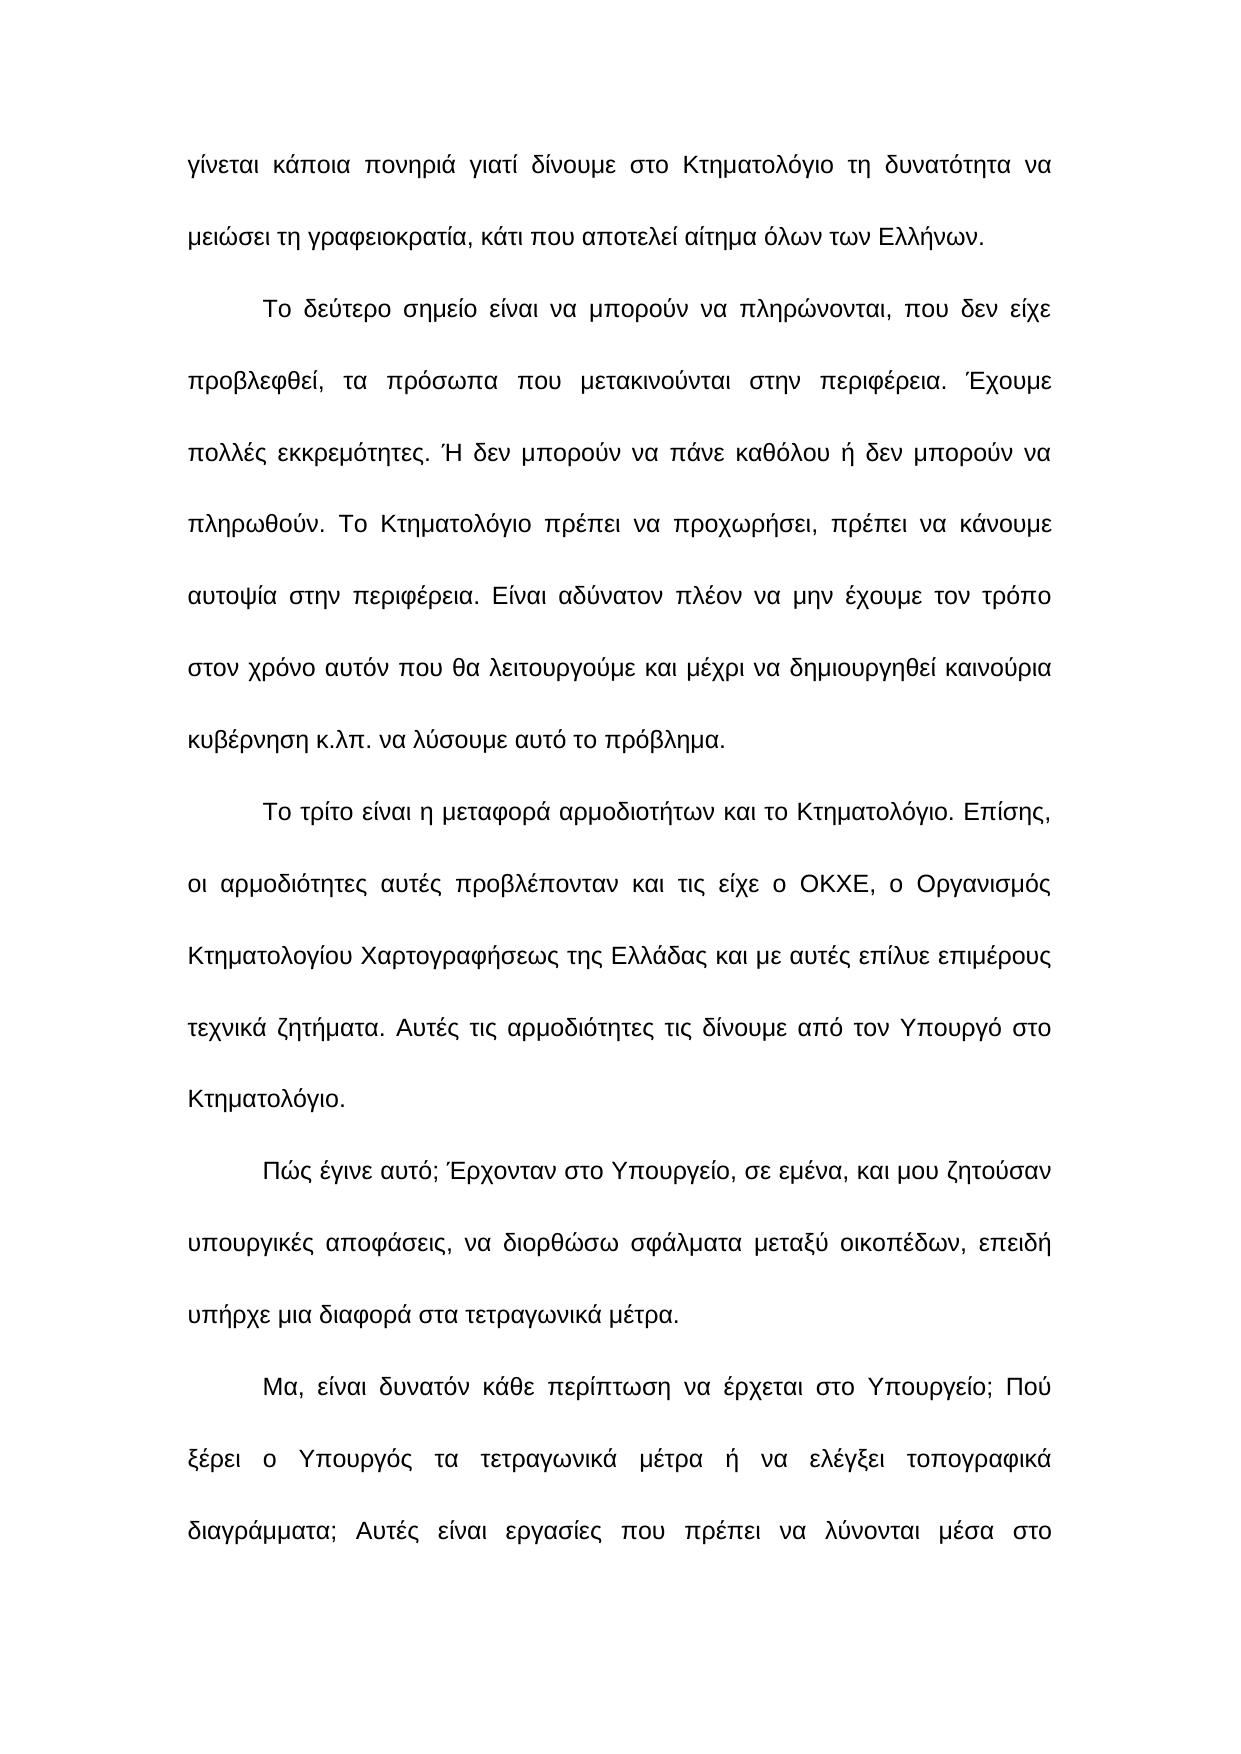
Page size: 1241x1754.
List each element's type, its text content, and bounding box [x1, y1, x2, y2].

text Το τρίτο είναι η μεταφορά αρμοδιοτήτων και το Κτηματολόγιο. Επίσης, οι αρμοδιότητες αυτές προβλέπονταν και τις είχε ο ΟΚΧΕ, ο Οργανισμός Κτηματολογίου Χαρτογραφήσεως της Ελλάδας και με αυτές επίλυε επιμέρους τεχνικά ζητήματα. Αυτές τις αρμοδιότητες τις δίνουμε από τον Υπουργό στο Κτηματολόγιο. [187, 797, 1053, 1113]
text Το δεύτερο σημείο είναι να μπορούν να πληρώνονται, που δεν είχε προβλεφθεί, τα πρόσωπα που μετακινούνται στην περιφέρεια. Έχουμε πολλές εκκρεμότητες. Ή δεν μπορούν να πάνε καθόλου ή δεν μπορούν να πληρωθούν. Το Κτηματολόγιο πρέπει να προχωρήσει, πρέπει να κάνουμε αυτοψία στην περιφέρεια. Είναι αδύνατον πλέον να μην έχουμε τον τρόπο στον χρόνο αυτόν που θα λειτουργούμε και μέχρι να δημιουργηθεί καινούρια κυβέρνηση κ.λπ. να λύσουμε αυτό το πρόβλημα. [187, 294, 1053, 754]
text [187, 1372, 1053, 1544]
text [187, 150, 1053, 251]
text Πώς έγινε αυτό; Έρχονταν στο Υπουργείο, σε εμένα, και μου ζητούσαν υπουργικές αποφάσεις, να διορθώσω σφάλματα μεταξύ οικοπέδων, επειδή υπήρχε μια διαφορά στα τετραγωνικά μέτρα. [187, 1156, 1053, 1329]
